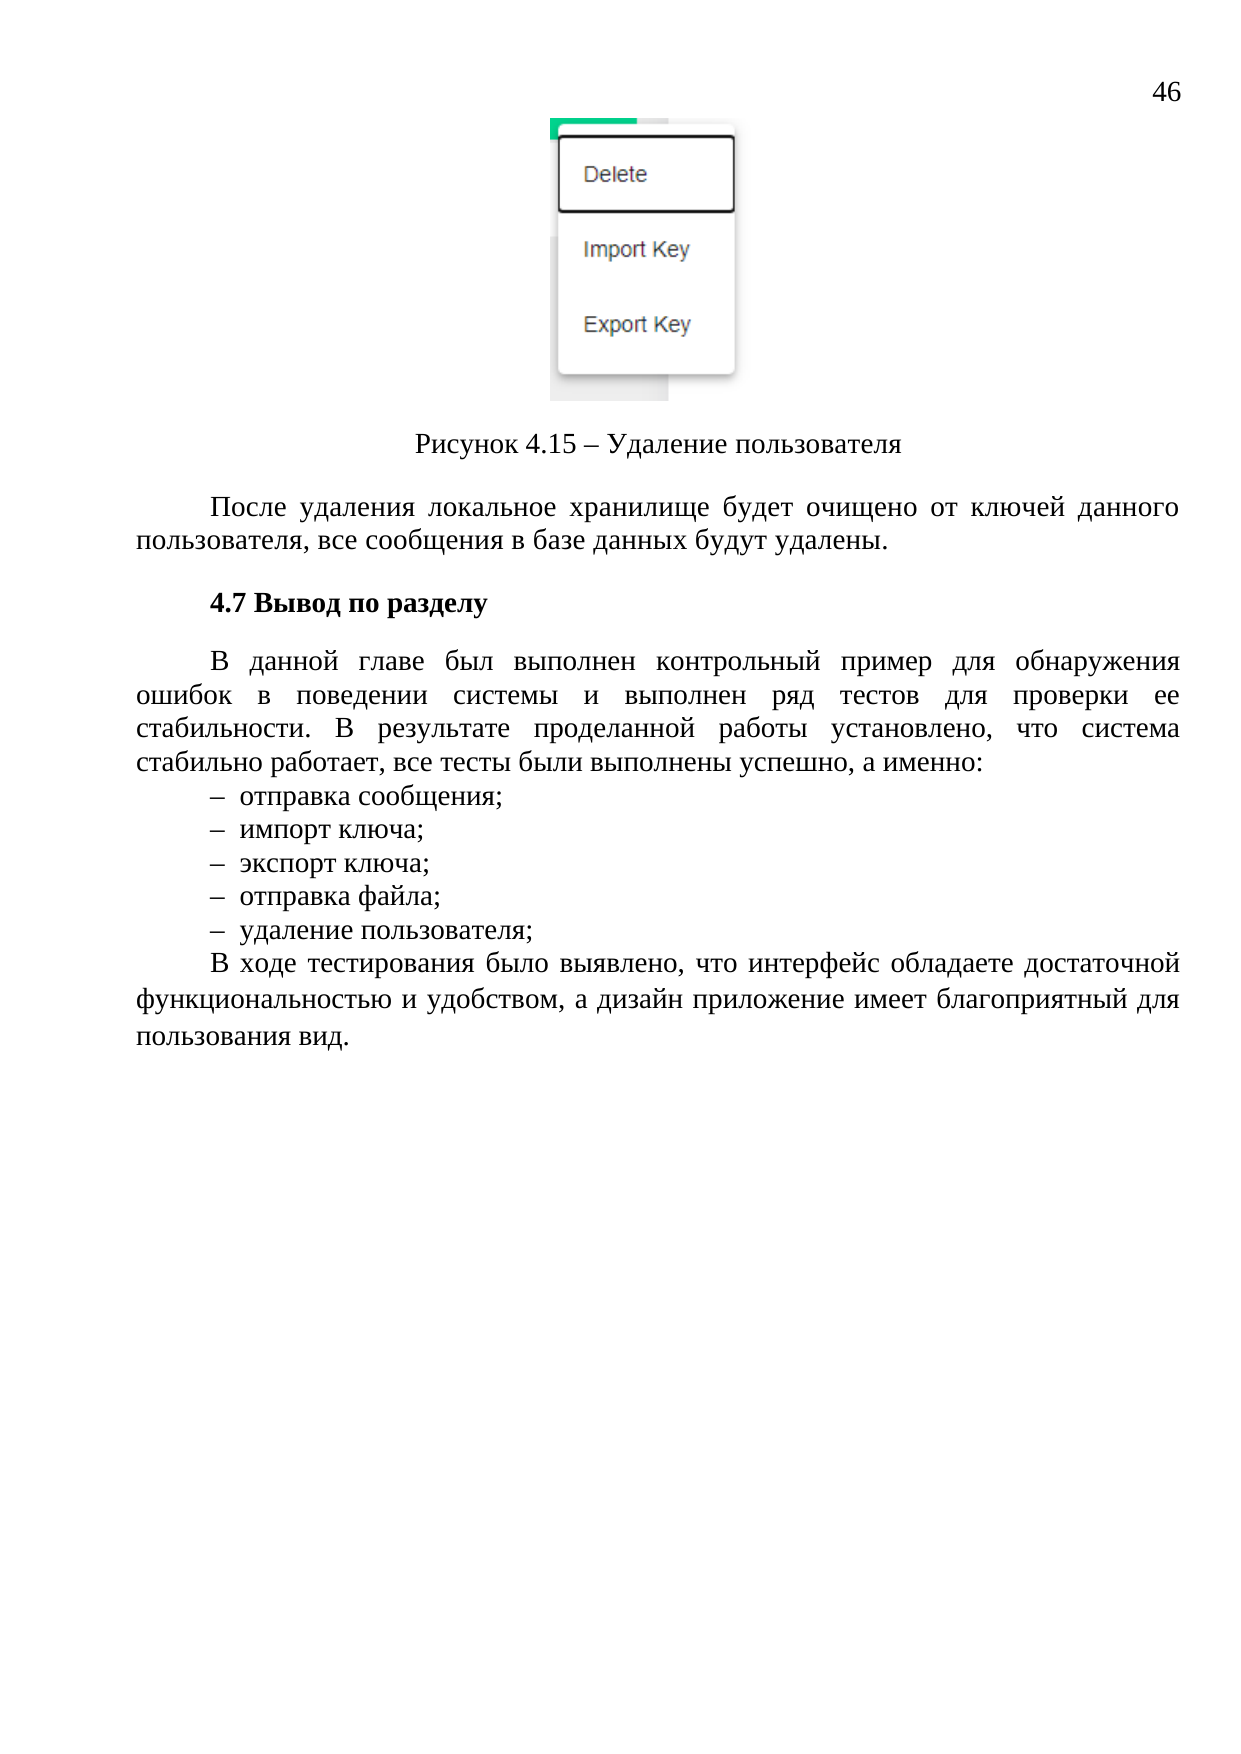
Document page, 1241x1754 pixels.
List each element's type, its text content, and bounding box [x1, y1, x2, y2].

list отправка сообщения; [136, 778, 1181, 811]
list импорт ключа; [136, 811, 1181, 845]
text В ходе тестирования было выявлено, что интерфейс обладаете достаточной функциональностью и удобством, а дизайн приложение имеет благоприятный для пользования вид. [136, 945, 1181, 1051]
list отправка файла; [136, 878, 1181, 912]
list экспорт ключа; [136, 845, 1181, 878]
list удаление пользователя; [136, 912, 1181, 945]
picture [550, 118, 768, 401]
text Вывод по разделу [136, 585, 1181, 618]
text Рисунок 4.15 – Удаление пользователя [136, 426, 1181, 459]
text В данной главе был выполнен контрольный пример для обнаружения ошибок в поведении системы и выполнен ряд тестов для проверки ее стабильности. В результате проделанной работы установлено, что система стабильно работает, все тесты были выполнены успешно, а именно: [136, 643, 1181, 778]
text После удаления локальное хранилище будет очищено от ключей данного пользователя, все сообщения в базе данных будут удалены. [136, 489, 1181, 556]
